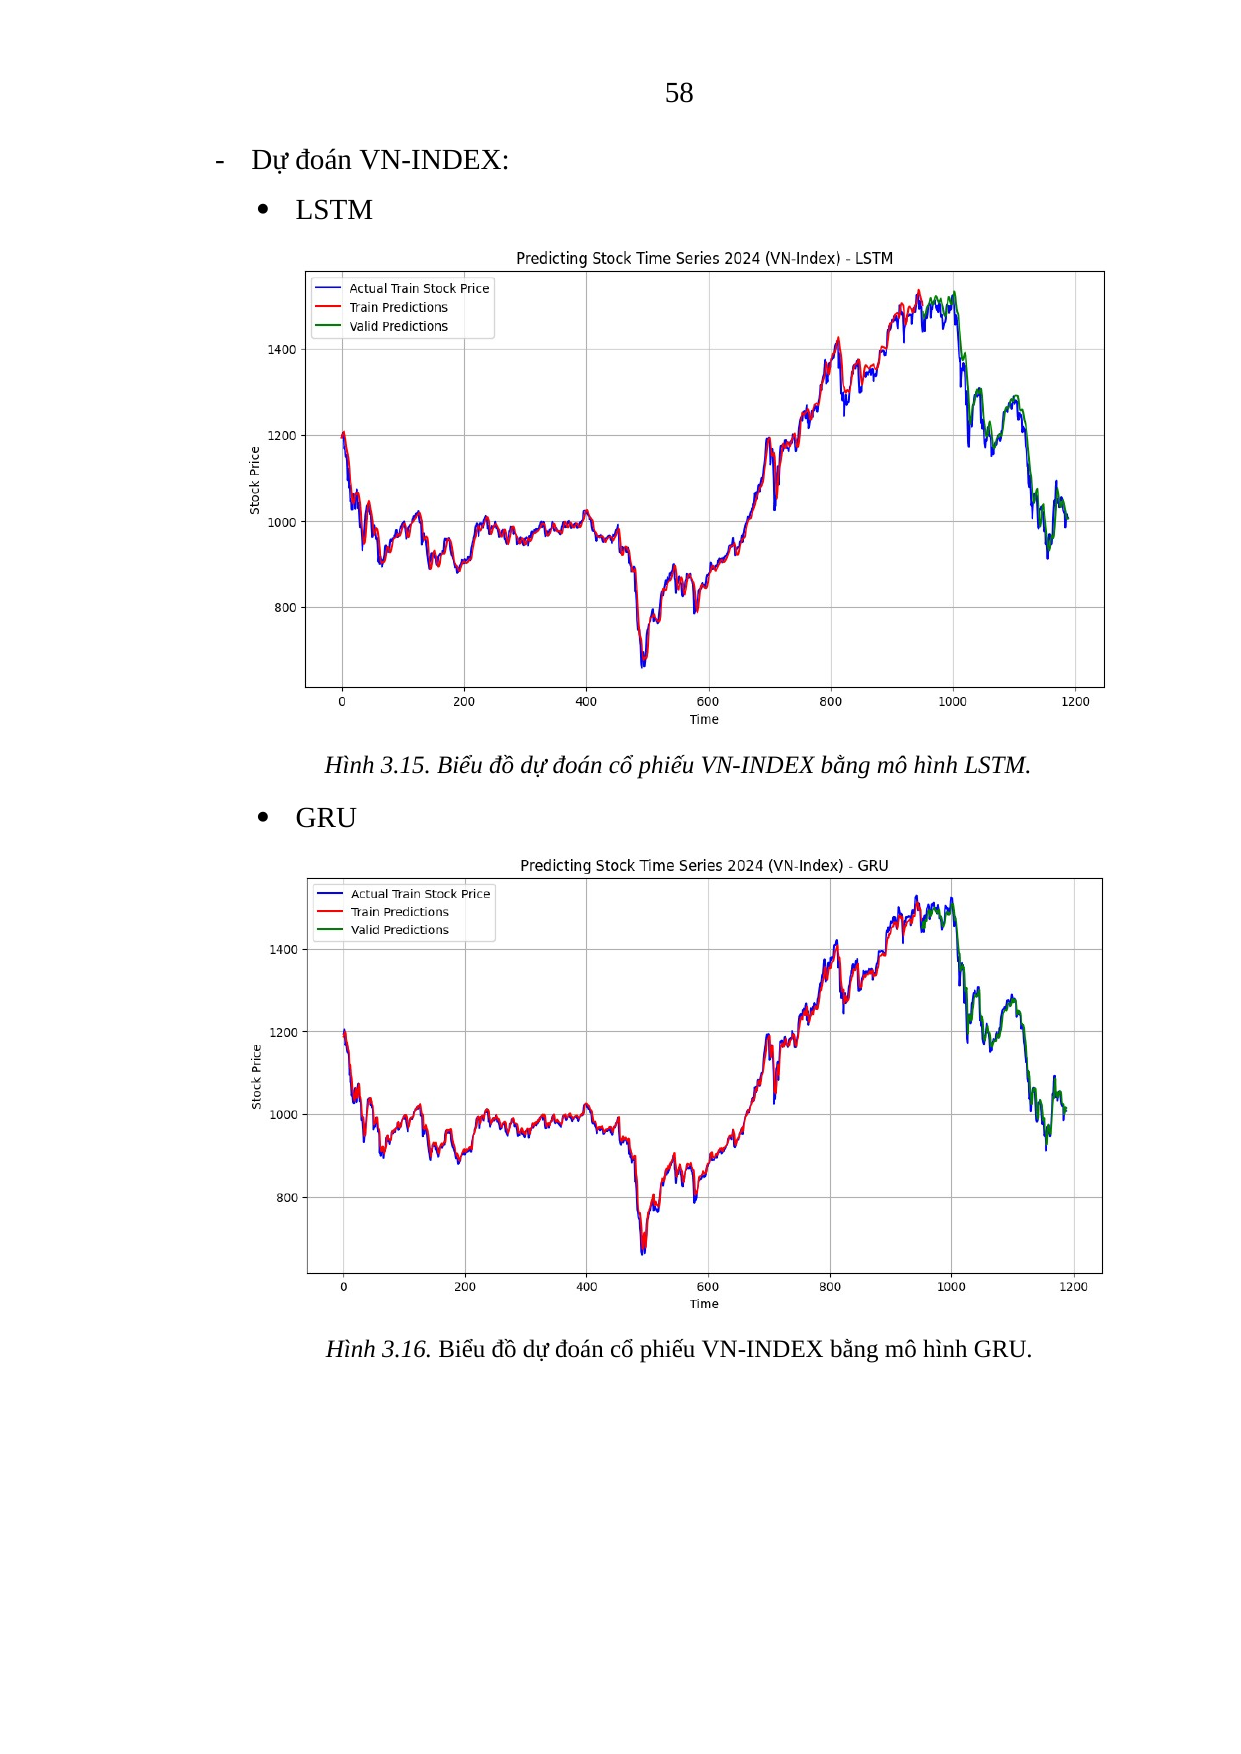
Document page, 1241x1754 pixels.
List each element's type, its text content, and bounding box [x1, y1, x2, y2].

list GRU [258, 800, 1094, 833]
text Hình 3.16. Biểu đồ dự đoán cổ phiếu VN-INDEX bằng mô hình GRU. [177, 1334, 1122, 1363]
text Hình 3.15. Biểu đồ dự đoán cổ phiếu VN-INDEX bằng mô hình LSTM. [177, 750, 1122, 779]
list Dự đoán VN-INDEX: [215, 142, 1117, 176]
list LSTM [258, 192, 1094, 226]
picture [243, 850, 1110, 1318]
picture [241, 242, 1112, 734]
